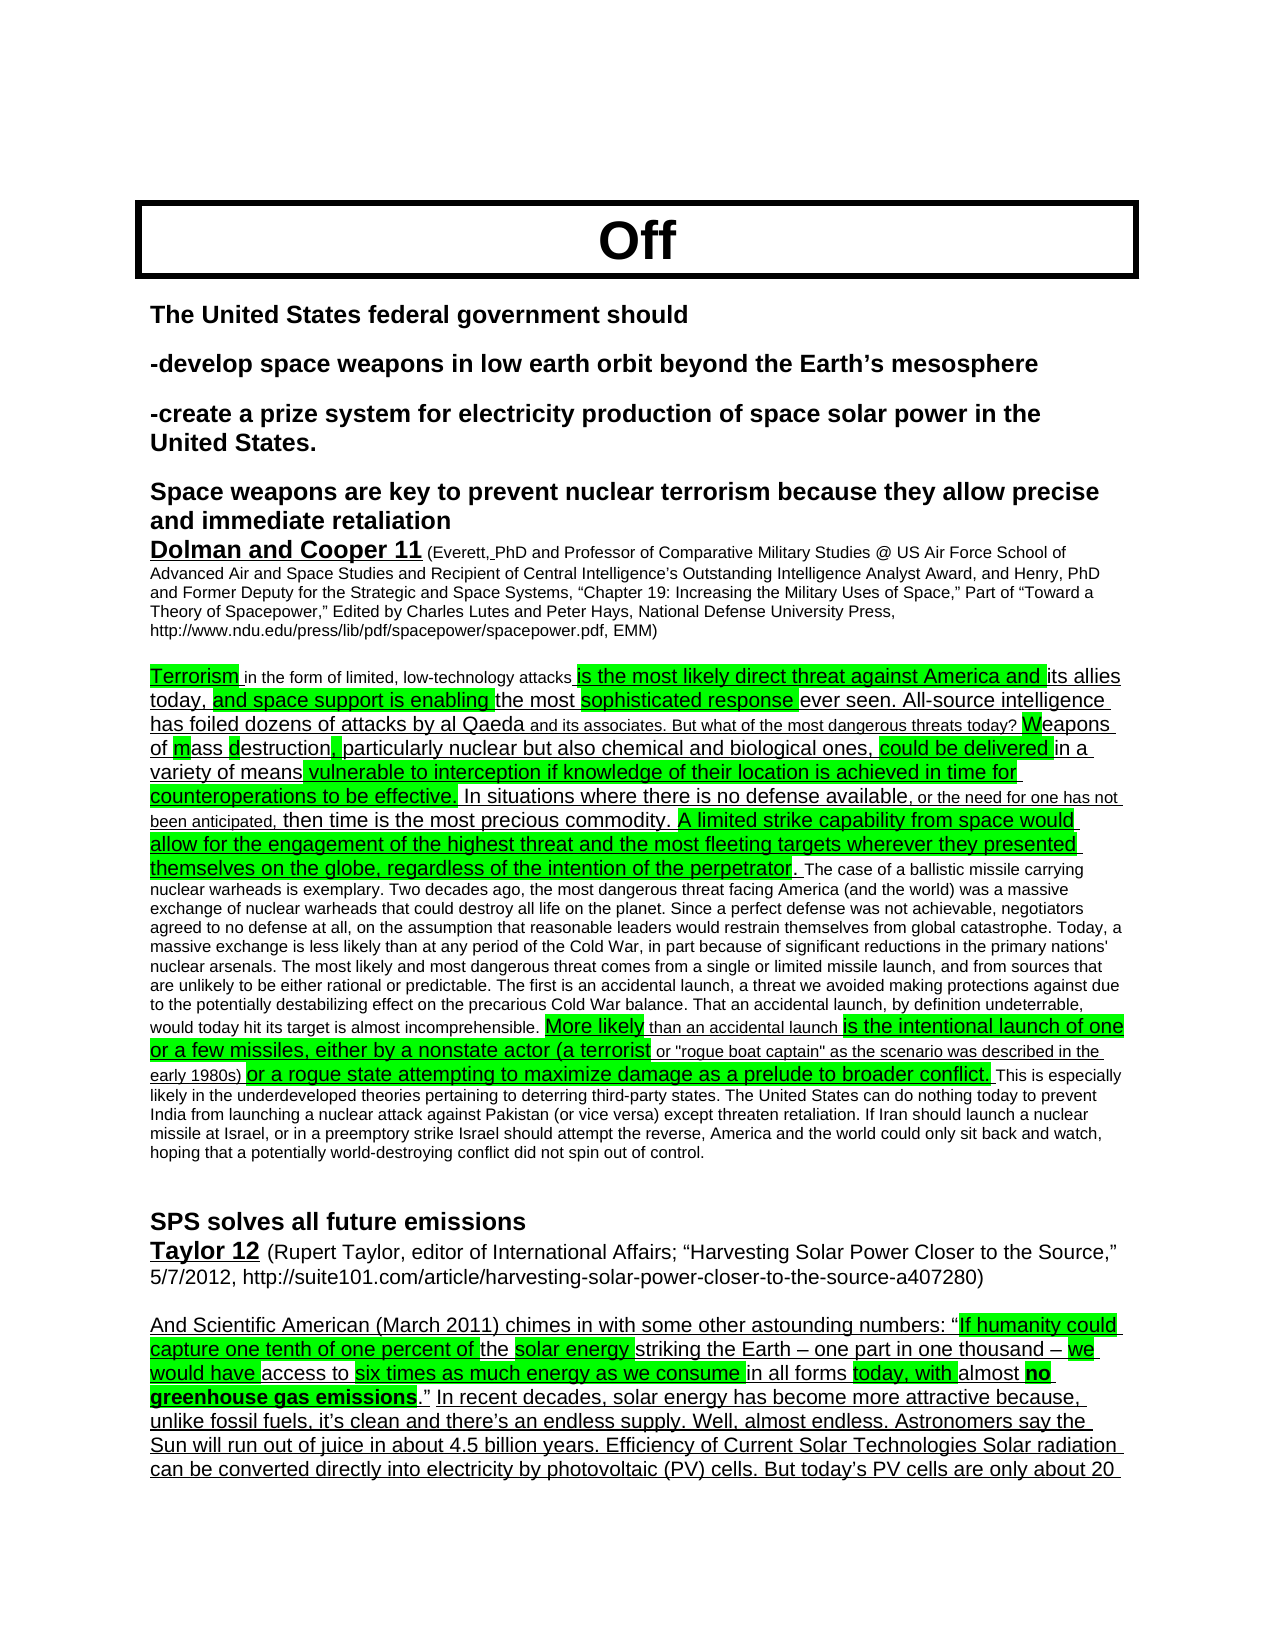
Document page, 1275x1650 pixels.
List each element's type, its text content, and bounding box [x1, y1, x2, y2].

text Terrorism in the form of limited, low-technology attacks is the most likely direct threat against America and its allies today, and space support is enabling the most sophisticated response ever seen. All-source intelligence has foiled dozens of attacks by al Qaeda and its associates. But what of the most dangerous threats today? Weapons of mass destruction, particularly nuclear but also chemical and biological ones, could be delivered in a variety of means vulnerable to interception if knowledge of their location is achieved in time for counteroperations to be effective. In situations where there is no defense available, or the need for one has not been anticipated, then time is the most precious commodity. A limited strike capability from space would allow for the engagement of the highest threat and the most fleeting targets wherever they presented themselves on the globe, regardless of the intention of the perpetrator. The case of a ballistic missile carrying nuclear warheads is exemplary. Two decades ago, the most dangerous threat facing America (and the world) was a massive exchange of nuclear warheads that could destroy all life on the planet. Since a perfect defense was not achievable, negotiators agreed to no defense at all, on the assumption that reasonable leaders would restrain themselves from global catastrophe. Today, a massive exchange is less likely than at any period of the Cold War, in part because of significant reductions in the primary nations' nuclear arsenals. The most likely and most dangerous threat comes from a single or limited missile launch, and from sources that are unlikely to be either rational or predictable. The first is an accidental launch, a threat we avoided making protections against due to the potentially destabilizing effect on the precarious Cold War balance. That an accidental launch, by definition undeterrable, would today hit its target is almost incomprehensible. More likely than an accidental launch is the intentional launch of one or a few missiles, either by a nonstate actor (a terrorist or "rogue boat captain" as the scenario was described in the early 1980s) or a rogue state attempting to maximize damage as a prelude to broader conflict. This is especially likely in the underdeveloped theories pertaining to deterring third-party states. The United States can do nothing today to prevent India from launching a nuclear attack against Pakistan (or vice versa) except threaten retaliation. If Iran should launch a nuclear missile at Israel, or in a preemptory strike Israel should attempt the reverse, America and the world could only sit back and watch, hoping that a potentially world-destroying conflict did not spin out of control. [150, 664, 1125, 1162]
subtitle The United States federal government should [150, 300, 1125, 328]
subtitle SPS solves all future emissions [150, 1207, 1125, 1236]
subtitle -develop space weapons in low earth orbit beyond the Earth’s mesosphere [150, 349, 1125, 378]
subtitle -create a prize system for electricity production of space solar power in the United States. [150, 399, 1125, 456]
subtitle Off [142, 206, 1133, 273]
text Dolman and Cooper 11 (Everett, PhD and Professor of Comparative Military Studies @ US Air Force School of Advanced Air and Space Studies and Recipient of Central Intelligence’s Outstanding Intelligence Analyst Award, and Henry, PhD and Former Deputy for the Strategic and Space Systems, “Chapter 19: Increasing the Military Uses of Space,” Part of “Toward a Theory of Spacepower,” Edited by Charles Lutes and Peter Hays, National Defense University Press, http://www.ndu.edu/press/lib/pdf/spacepower/spacepower.pdf, EMM) [150, 535, 1125, 640]
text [150, 1313, 1125, 1480]
text Taylor 12 (Rupert Taylor, editor of International Affairs; “Harvesting Solar Power Closer to the Source,” 5/7/2012, http://suite101.com/article/harvesting-solar-power-closer-to-the-source-a407280) [150, 1236, 1125, 1289]
subtitle Space weapons are key to prevent nuclear terrorism because they allow precise and immediate retaliation [150, 477, 1125, 535]
